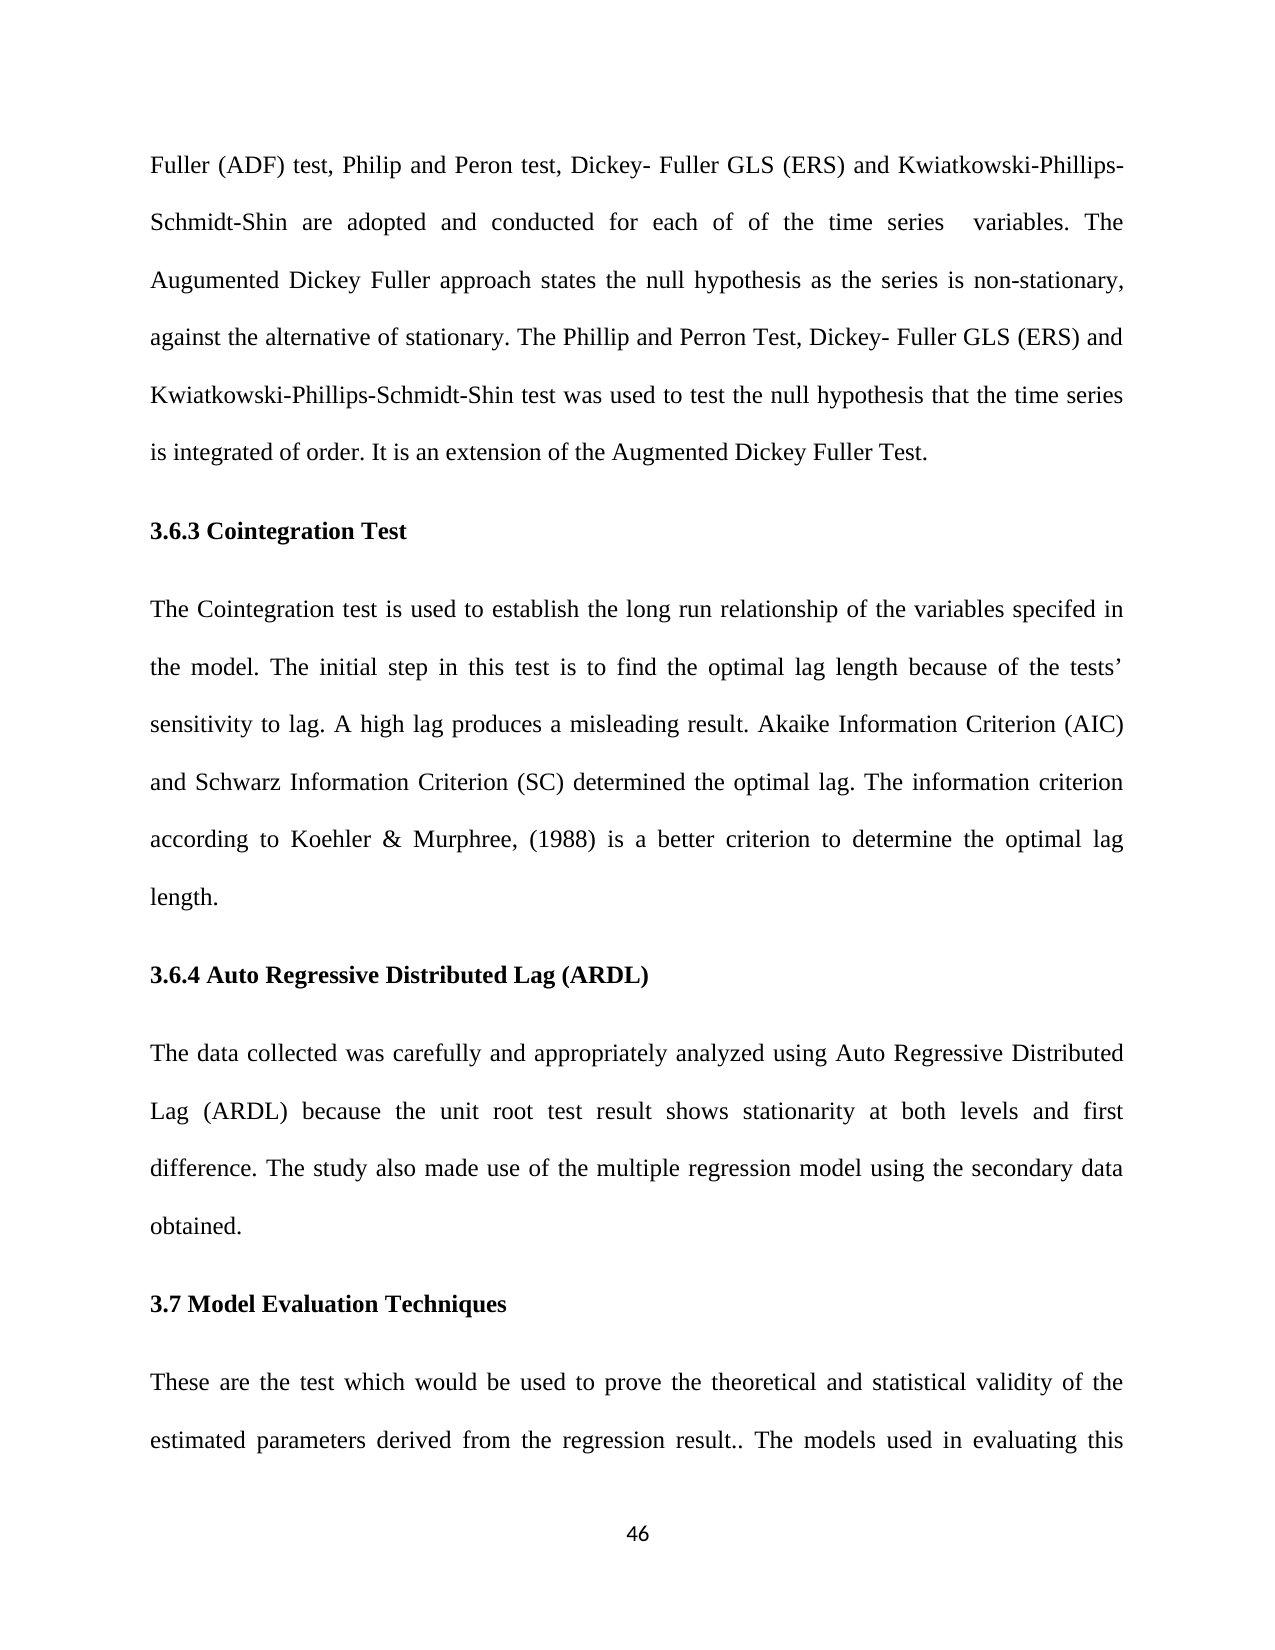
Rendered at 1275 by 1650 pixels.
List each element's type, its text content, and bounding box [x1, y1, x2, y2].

text The data collected was carefully and appropriately analyzed using Auto Regressive Distributed Lag (ARDL) because the unit root test result shows stationarity at both levels and first difference. The study also made use of the multiple regression model using the secondary data obtained. [150, 1038, 1125, 1239]
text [150, 1367, 1125, 1454]
text 3.7 Model Evaluation Techniques [150, 1289, 1125, 1318]
text 3.6.4 Auto Regressive Distributed Lag (ARDL) [150, 960, 1125, 989]
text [150, 150, 1125, 466]
text The Cointegration test is used to establish the long run relationship of the variables specifed in the model. The initial step in this test is to find the optimal lag length because of the tests’ sensitivity to lag. A high lag produces a misleading result. Akaike Information Criterion (AIC) and Schwarz Information Criterion (SC) determined the optimal lag. The information criterion according to Koehler & Murphree, (1988) is a better criterion to determine the optimal lag length. [150, 594, 1125, 910]
text 3.6.3 Cointegration Test [150, 516, 1125, 544]
